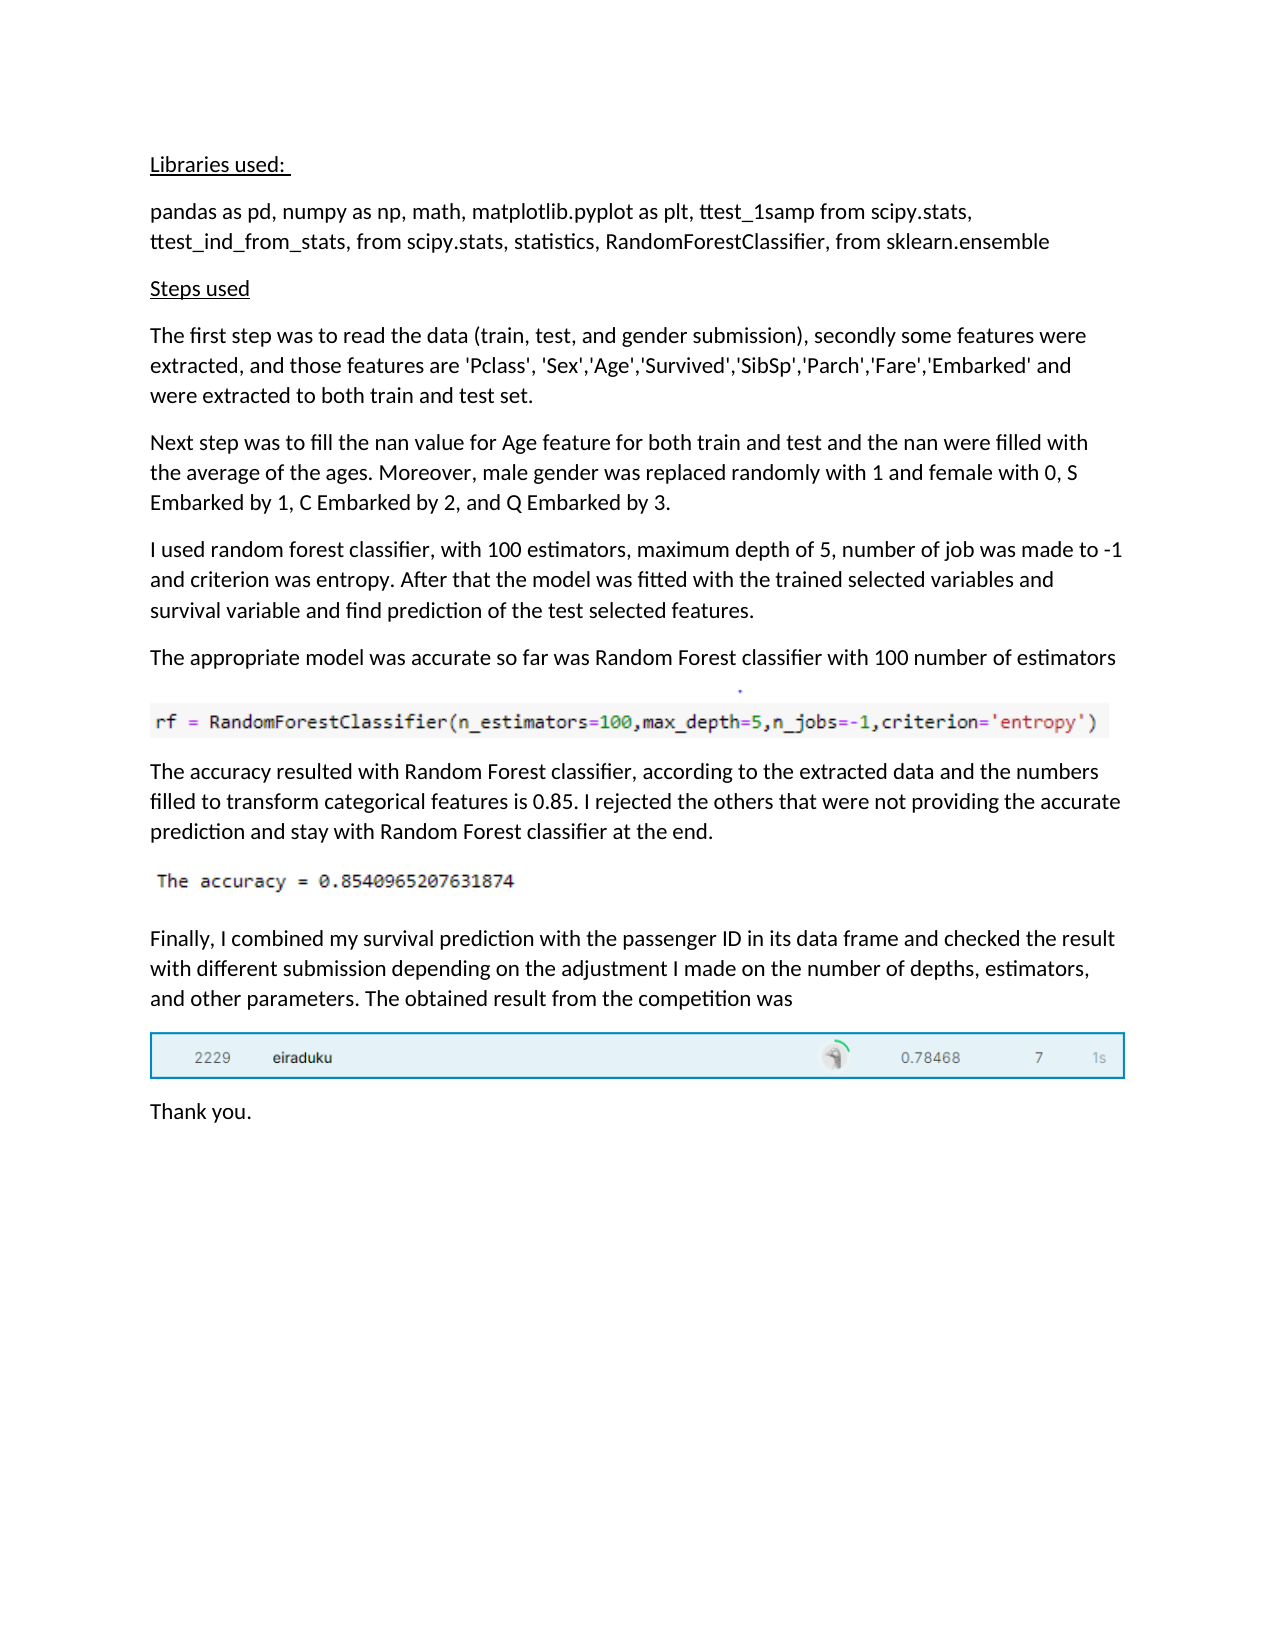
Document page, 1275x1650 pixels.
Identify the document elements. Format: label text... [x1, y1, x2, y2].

text I used random forest classifier, with 100 estimators, maximum depth of 5, number of job was made to -1 and criterion was entropy. After that the model was fitted with the trained selected variables and survival variable and find prediction of the test selected features. [150, 535, 1125, 624]
picture [153, 1035, 1122, 1076]
text Libraries used: [150, 150, 1125, 178]
text The first step was to read the data (train, test, and gender submission), secondly some features were extracted, and those features are 'Pclass', 'Sex','Age','Survived','SibSp','Parch','Fare','Embarked' and were extracted to both train and test set. [150, 321, 1125, 409]
text The appropriate model was accurate so far was Random Forest classifier with 100 number of estimators [150, 643, 1125, 671]
text Finally, I combined my survival prediction with the passenger ID in its data frame and checked the result with different submission depending on the adjustment I made on the number of depths, estimators, and other parameters. The obtained result from the competition was [150, 924, 1125, 1012]
text pandas as pd, numpy as np, math, matplotlib.pyplot as plt, ttest_1samp from scipy.stats, ttest_ind_from_stats, from scipy.stats, statistics, RandomForestClassifier, from sklearn.ensemble [150, 197, 1125, 255]
picture [150, 689, 1110, 738]
picture [150, 864, 535, 905]
text Steps used [150, 274, 1125, 302]
text Next step was to fill the nan value for Age feature for both train and test and the nan were filled with the average of the ages. Moreover, male gender was replaced randomly with 1 and female with 0, S Embarked by 1, C Embarked by 2, and Q Embarked by 3. [150, 428, 1125, 517]
text Thank you. [150, 1097, 1125, 1125]
text The accuracy resulted with Random Forest classifier, according to the extracted data and the numbers filled to transform categorical features is 0.85. I rejected the others that were not providing the accurate prediction and stay with Random Forest classifier at the end. [150, 757, 1125, 845]
